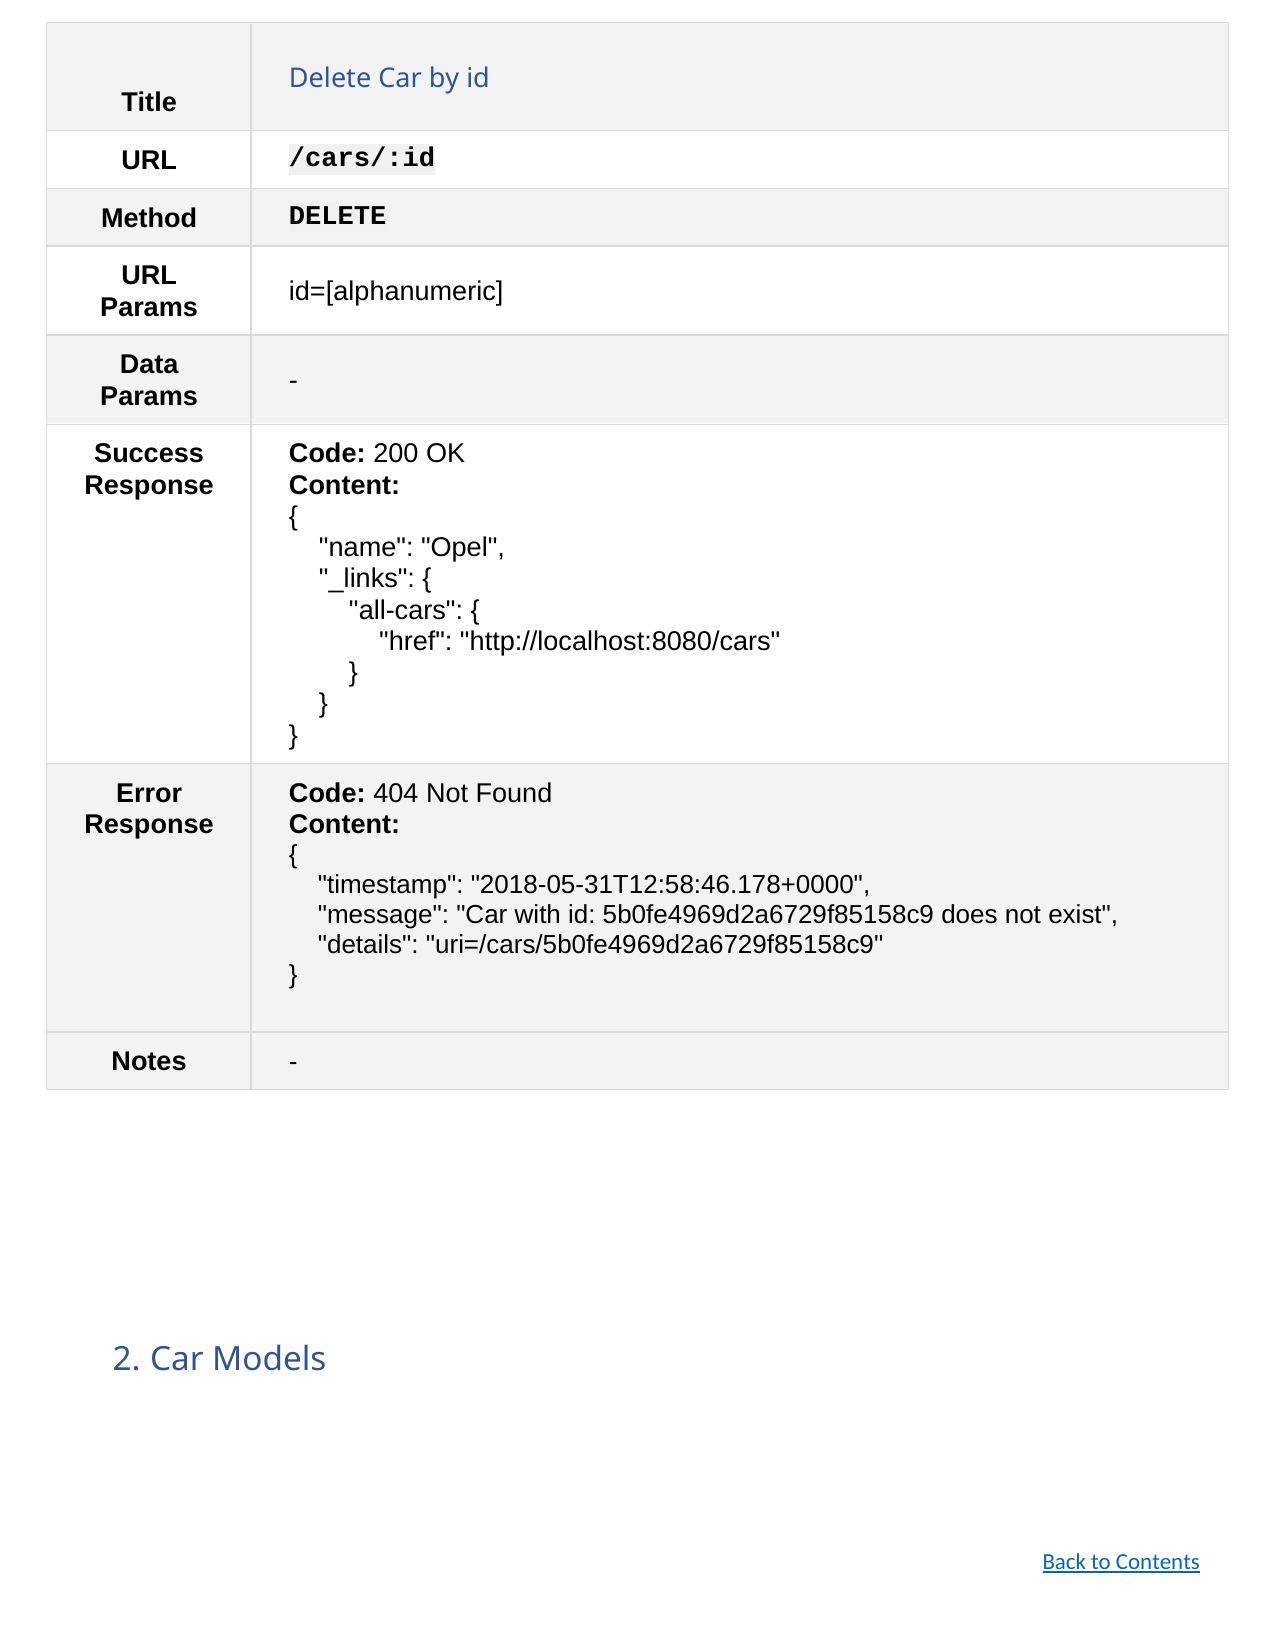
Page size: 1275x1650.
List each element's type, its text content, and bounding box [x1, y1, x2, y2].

table_cell Notes [47, 1033, 250, 1089]
table_cell Error Response [47, 764, 250, 1031]
table_cell /cars/:id [252, 131, 1228, 187]
table_cell DELETE [252, 189, 1228, 245]
table_cell Method [47, 189, 250, 245]
table_cell Success Response [47, 425, 250, 762]
table_header Title [47, 23, 251, 130]
table_header Delete Car by id [252, 23, 1228, 130]
table_cell Code: 200 OK Content: { "name": "Opel", "_links": { "all-cars": { "href": "http://localhost:8080/cars" } } } [252, 425, 1228, 762]
table_cell Code: 404 Not Found Content: { "timestamp": "2018-05-31T12:58:46.178+0000", "message": "Car with id: 5b0fe4969d2a6729f85158c9 does not exist", "details": "uri=/cars/5b0fe4969d2a6729f85158c9" } [252, 764, 1228, 1031]
table_cell - [252, 1033, 1228, 1089]
table_cell id=[alphanumeric] [252, 247, 1228, 334]
table_cell URL Params [47, 247, 250, 334]
subtitle Car Models [112, 1335, 1200, 1381]
table_cell URL [47, 131, 250, 187]
table_cell - [252, 336, 1228, 423]
table_cell Data Params [47, 336, 250, 423]
